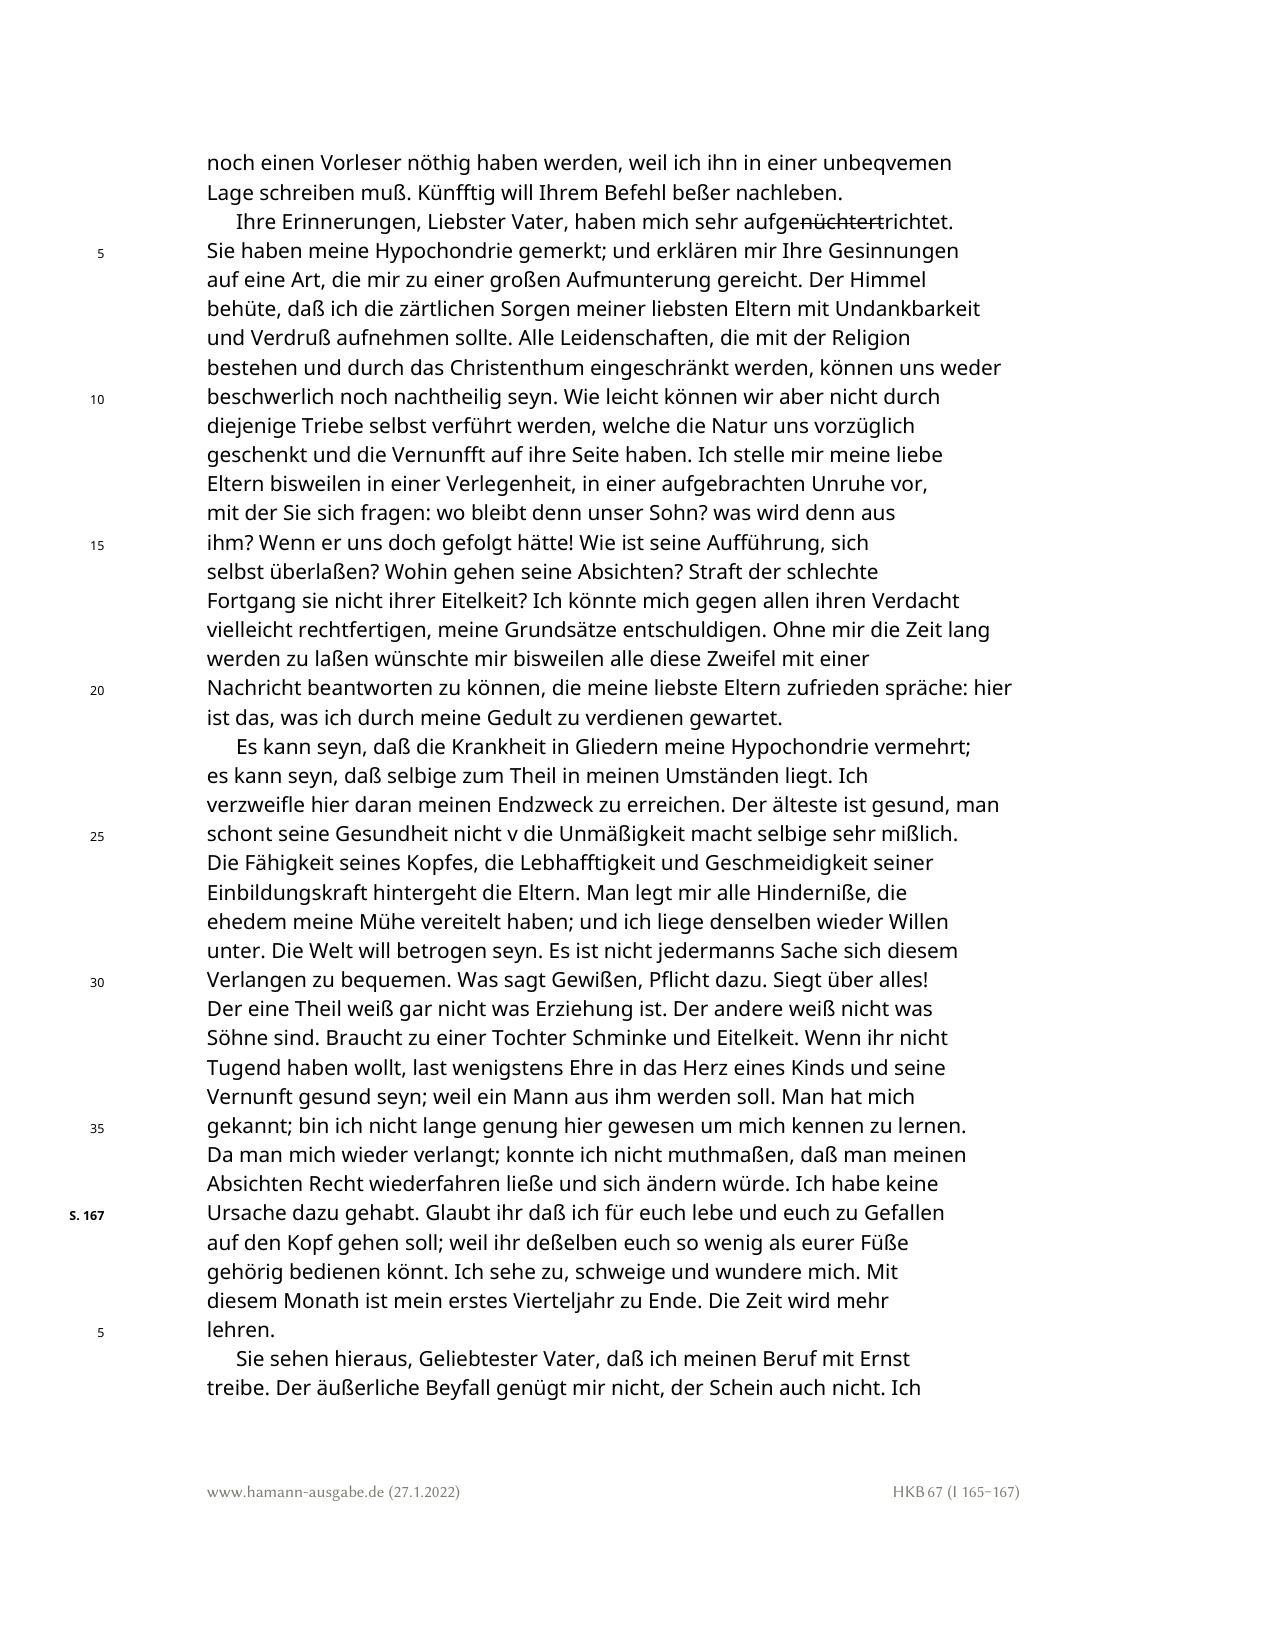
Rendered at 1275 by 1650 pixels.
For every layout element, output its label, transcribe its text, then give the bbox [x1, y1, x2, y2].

text ehedem meine Mühe vereitelt haben; und ich liege denselben wieder Willen [207, 906, 1025, 935]
text bestehen und durch das Christenthum eingeschränkt werden, können uns weder [207, 352, 1025, 381]
text auf den Kopf gehen soll; weil ihr deßelben euch so wenig als eurer Füße [207, 1227, 1025, 1256]
text und Verdruß aufnehmen sollte. Alle Leidenschaften, die mit der Religion [207, 322, 1025, 352]
text 15 [0, 527, 104, 556]
text werden zu laßen wünschte mir bisweilen alle diese Zweifel mit einer [207, 643, 1025, 672]
text lehren. [207, 1314, 1025, 1343]
text Nachricht beantworten zu können, die meine liebste Eltern zufrieden spräche: hier [207, 672, 1025, 702]
text noch einen Vorleser nöthig haben werden, weil ich ihn in einer unbeqvemen [207, 147, 1025, 177]
text schont seine Gesundheit nicht v die Unmäßigkeit macht selbige sehr mißlich. [207, 818, 1025, 847]
text beschwerlich noch nachtheilig seyn. Wie leicht können wir aber nicht durch [207, 381, 1025, 410]
text 25 [0, 818, 104, 847]
text 20 [0, 672, 104, 702]
text ist das, was ich durch meine Gedult zu verdienen gewartet. [207, 702, 1025, 731]
text gehörig bedienen könnt. Ich sehe zu, schweige und wundere mich. Mit [207, 1256, 1025, 1285]
text Die Fähigkeit seines Kopfes, die Lebhafftigkeit und Geschmeidigkeit seiner [207, 847, 1025, 877]
text diejenige Triebe selbst verführt werden, welche die Natur uns vorzüglich [207, 410, 1025, 439]
text vielleicht rechtfertigen, meine Grundsätze entschuldigen. Ohne mir die Zeit lang [207, 614, 1025, 643]
text Ihre Erinnerungen, Liebster Vater, haben mich sehr aufgenüchtertrichtet. [236, 206, 1025, 235]
text Ursache dazu gehabt. Glaubt ihr daß ich für euch lebe und euch zu Gefallen [207, 1197, 1025, 1227]
text Lage schreiben muß. Künfftig will Ihrem Befehl beßer nachleben. [207, 177, 1025, 206]
text behüte, daß ich die zärtlichen Sorgen meiner liebsten Eltern mit Undankbarkeit [207, 293, 1025, 322]
text auf eine Art, die mir zu einer großen Aufmunterung gereicht. Der Himmel [207, 264, 1025, 293]
text 30 [0, 964, 104, 993]
text Fortgang sie nicht ihrer Eitelkeit? Ich könnte mich gegen allen ihren Verdacht [207, 585, 1025, 614]
text Verlangen zu bequemen. Was sagt Gewißen, Pflicht dazu. Siegt über alles! [207, 964, 1025, 993]
text 35 [0, 1110, 104, 1139]
text mit der Sie sich fragen: wo bleibt denn unser Sohn? was wird denn aus [207, 497, 1025, 527]
text S. 167 [0, 1197, 104, 1227]
text treibe. Der äußerliche Beyfall genügt mir nicht, der Schein auch nicht. Ich [207, 1372, 1025, 1402]
text Es kann seyn, daß die Krankheit in Gliedern meine Hypochondrie vermehrt; [236, 731, 1025, 760]
text diesem Monath ist mein erstes Vierteljahr zu Ende. Die Zeit wird mehr [207, 1285, 1025, 1314]
text Tugend haben wollt, last wenigstens Ehre in das Herz eines Kinds und seine [207, 1052, 1025, 1081]
text Absichten Recht wiederfahren ließe und sich ändern würde. Ich habe keine [207, 1168, 1025, 1197]
text unter. Die Welt will betrogen seyn. Es ist nicht jedermanns Sache sich diesem [207, 935, 1025, 964]
text Da man mich wieder verlangt; konnte ich nicht muthmaßen, daß man meinen [207, 1139, 1025, 1168]
text Einbildungskraft hintergeht die Eltern. Man legt mir alle Hinderniße, die [207, 877, 1025, 906]
text Vernunft gesund seyn; weil ein Mann aus ihm werden soll. Man hat mich [207, 1081, 1025, 1110]
text selbst überlaßen? Wohin gehen seine Absichten? Straft der schlechte [207, 556, 1025, 585]
text 5 [0, 235, 104, 264]
text es kann seyn, daß selbige zum Theil in meinen Umständen liegt. Ich [207, 760, 1025, 789]
text 5 [0, 1314, 104, 1343]
text Sie haben meine Hypochondrie gemerkt; und erklären mir Ihre Gesinnungen [207, 235, 1025, 264]
text Sie sehen hieraus, Geliebtester Vater, daß ich meinen Beruf mit Ernst [236, 1343, 1025, 1372]
text geschenkt und die Vernunfft auf ihre Seite haben. Ich stelle mir meine liebe [207, 439, 1025, 468]
text 10 [0, 381, 104, 410]
text Der eine Theil weiß gar nicht was Erziehung ist. Der andere weiß nicht was [207, 993, 1025, 1022]
text ihm? Wenn er uns doch gefolgt hätte! Wie ist seine Aufführung, sich [207, 527, 1025, 556]
text Eltern bisweilen in einer Verlegenheit, in einer aufgebrachten Unruhe vor, [207, 468, 1025, 497]
text gekannt; bin ich nicht lange genung hier gewesen um mich kennen zu lernen. [207, 1110, 1025, 1139]
text verzweifle hier daran meinen Endzweck zu erreichen. Der älteste ist gesund, man [207, 789, 1025, 818]
text Söhne sind. Braucht zu einer Tochter Schminke und Eitelkeit. Wenn ihr nicht [207, 1022, 1025, 1052]
